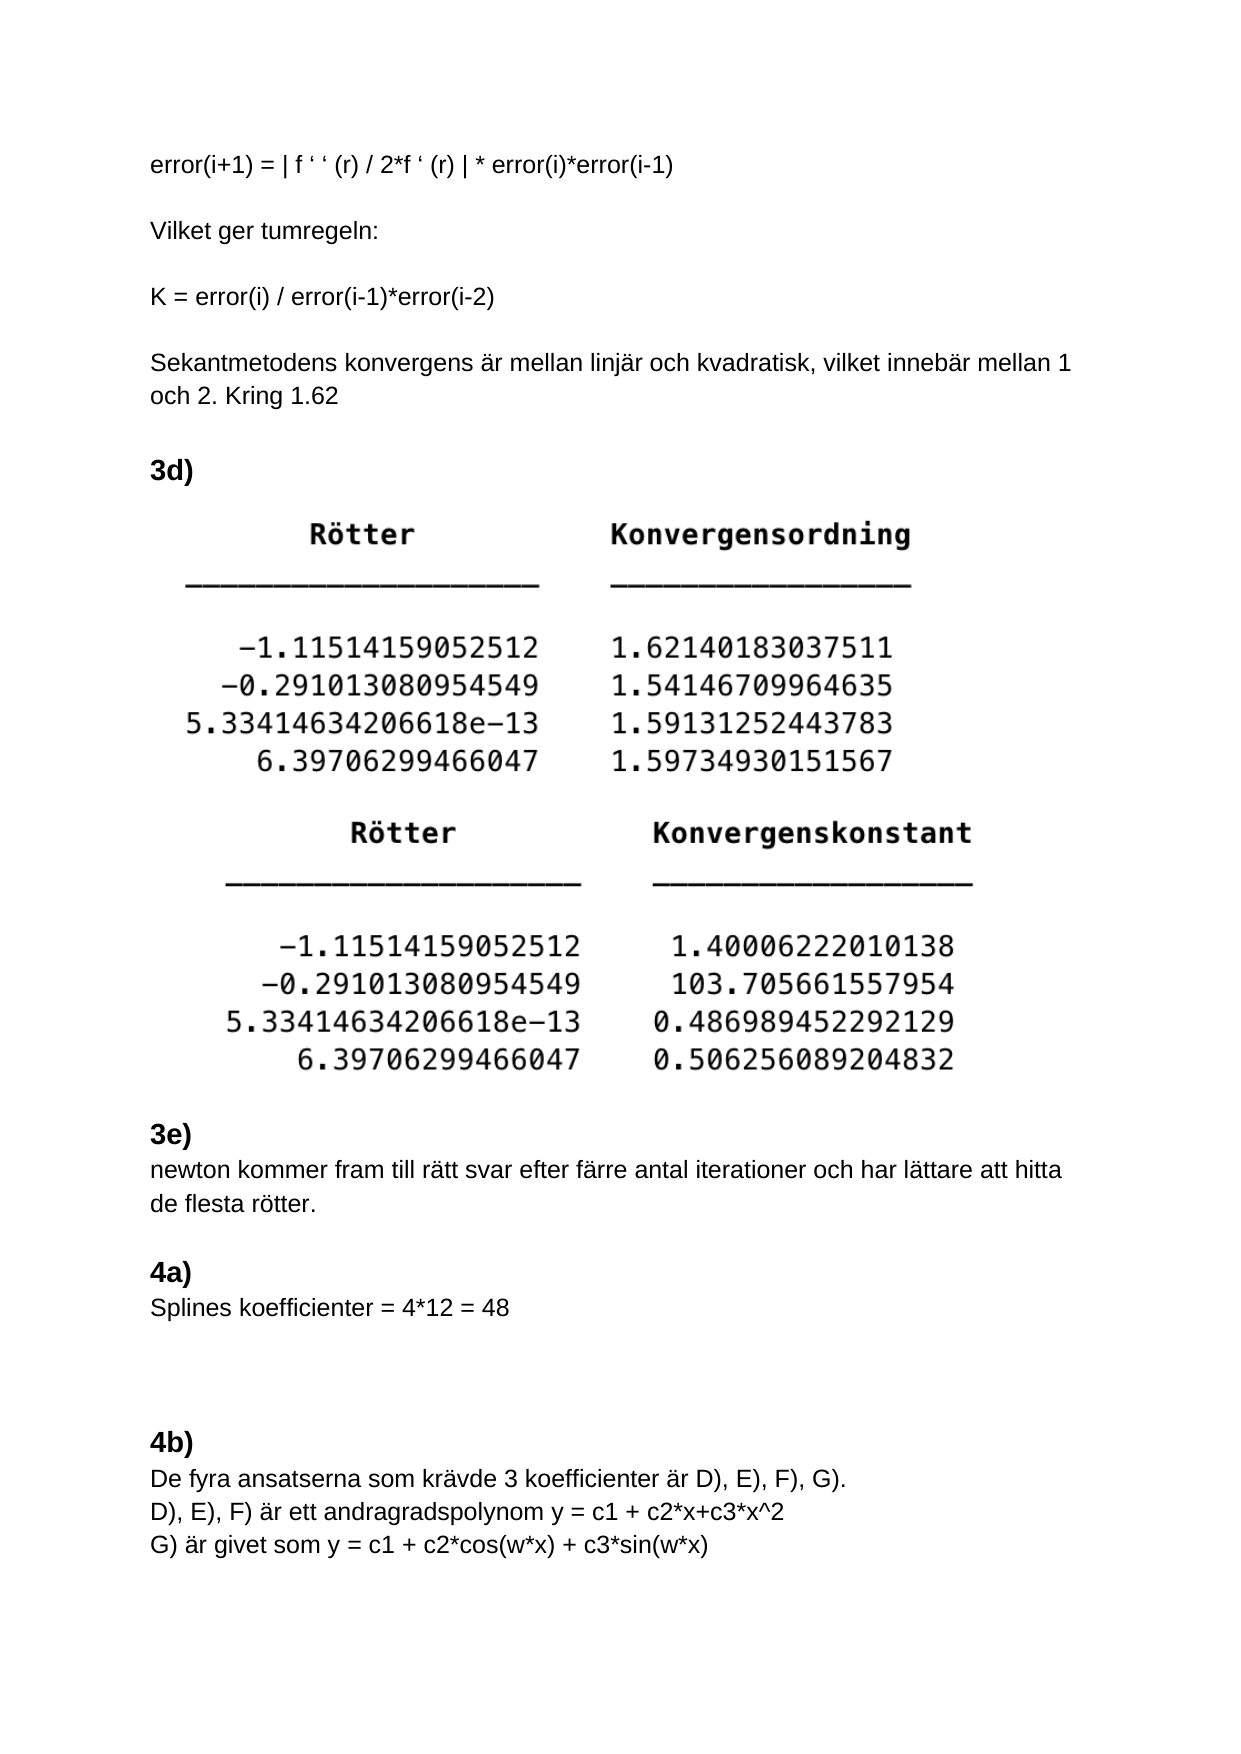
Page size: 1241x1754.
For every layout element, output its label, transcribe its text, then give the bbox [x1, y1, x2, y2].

text 4a) [150, 1254, 1090, 1288]
text De fyra ansatserna som krävde 3 koefficienter är D), E), F), G). [150, 1464, 1090, 1492]
text D), E), F) är ett andragradspolynom y = c1 + c2*x+c3*x^2 [150, 1497, 1090, 1526]
text 3e) [150, 1117, 1090, 1151]
text G) är givet som y = c1 + c2*cos(w*x) + c3*sin(w*x) [150, 1530, 1090, 1558]
text 3d) [150, 453, 1090, 486]
text error(i+1) = | f ‘ ‘ (r) / 2*f ‘ (r) | * error(i)*error(i-1) [150, 150, 1090, 179]
picture [150, 803, 1011, 1114]
picture [150, 491, 967, 800]
text Sekantmetodens konvergens är mellan linjär och kvadratisk, vilket innebär mellan 1 och 2. Kring 1.62 [150, 348, 1090, 410]
text 4b) [150, 1425, 1090, 1459]
text newton kommer fram till rätt svar efter färre antal iterationer och har lättare att hitta de flesta rötter. [150, 1156, 1090, 1217]
text Splines koefficienter = 4*12 = 48 [150, 1293, 1090, 1322]
text Vilket ger tumregeln: [150, 216, 1090, 245]
text K = error(i) / error(i-1)*error(i-2) [150, 282, 1090, 311]
